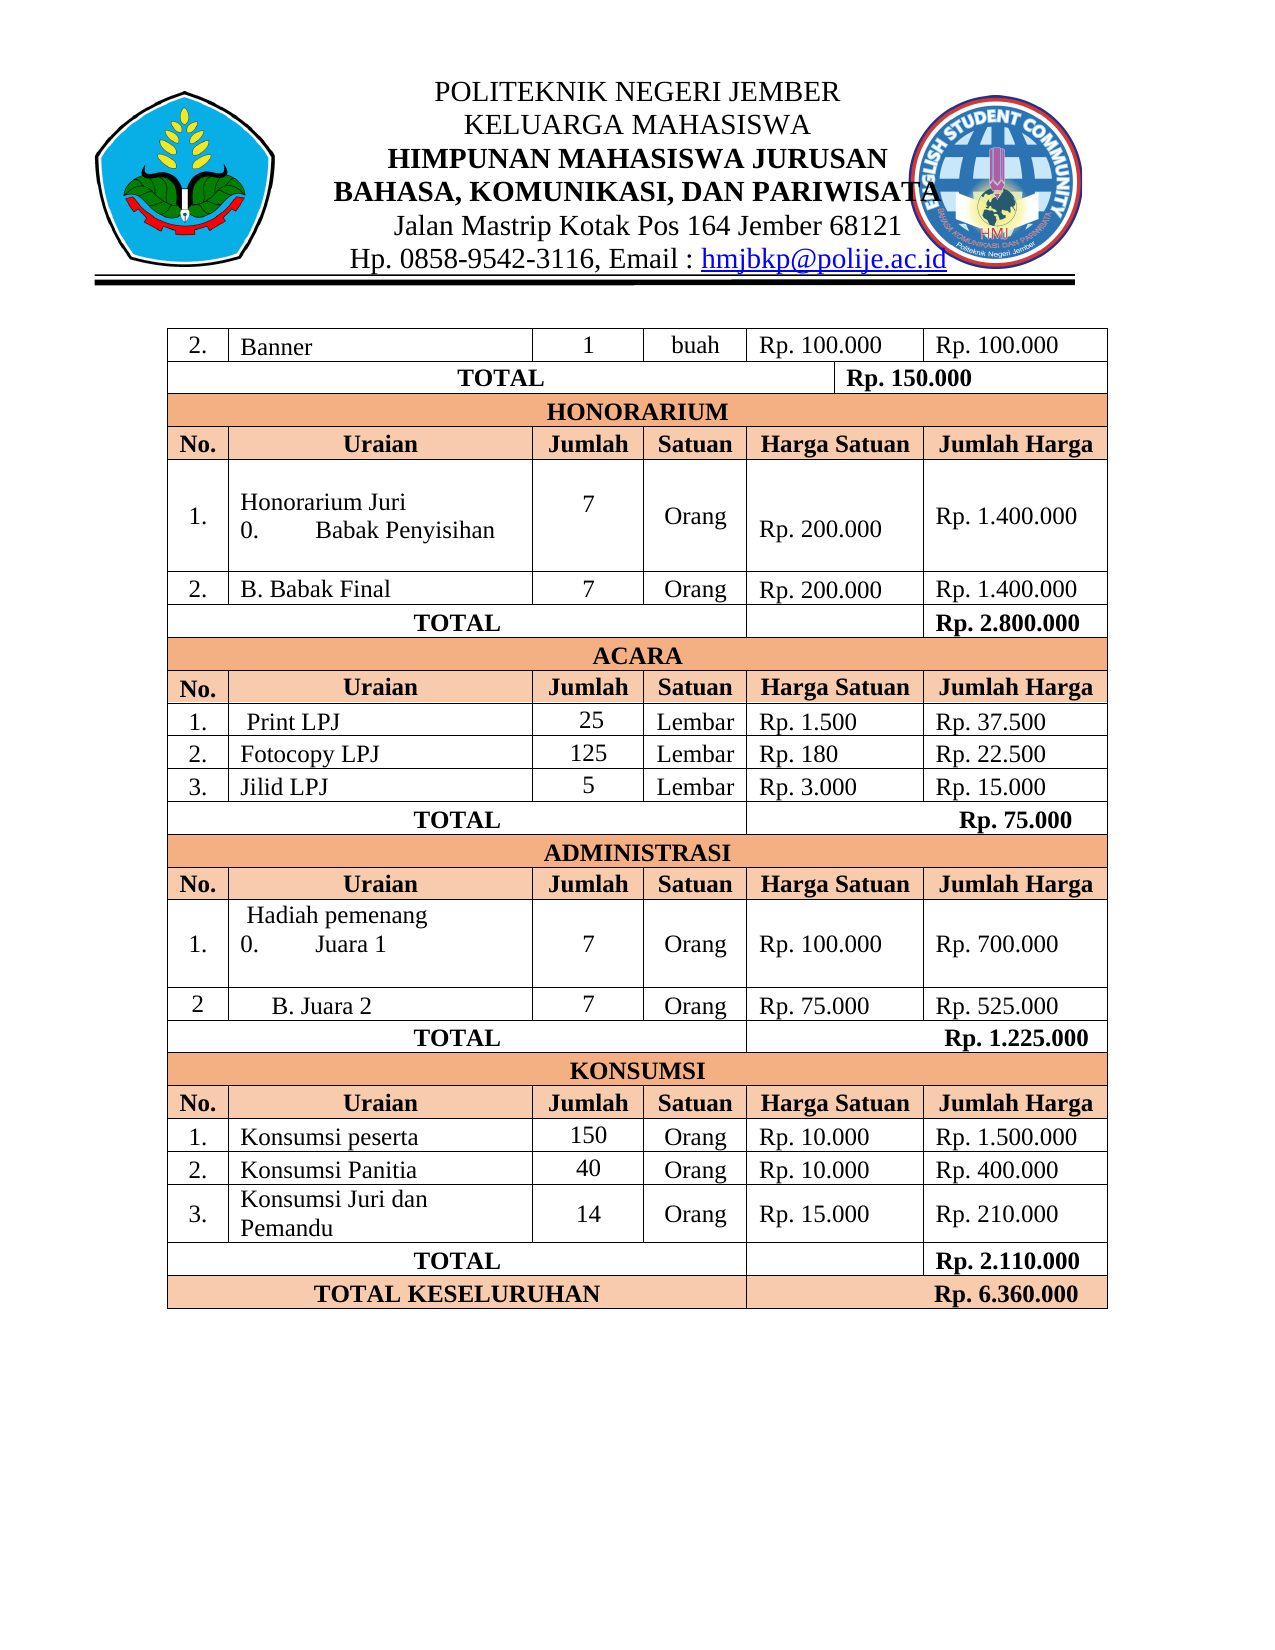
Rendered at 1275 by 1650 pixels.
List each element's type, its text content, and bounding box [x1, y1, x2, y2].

table_cell 2 [168, 988, 228, 1019]
table_cell Lembar [644, 736, 746, 768]
table_cell [747, 605, 923, 637]
table_cell ADMINISTRASI [168, 835, 1107, 867]
table_cell Rp. 1.400.000 [924, 460, 1107, 571]
table_cell Rp. 100.000 [924, 329, 1107, 361]
table_cell Rp. 2.800.000 [924, 605, 1107, 637]
table_cell Rp. 200.000 [747, 460, 923, 571]
table_cell Orang [644, 900, 746, 987]
table_cell Rp. 22.500 [924, 736, 1107, 768]
table_cell 7 [533, 460, 643, 571]
picture [85, 91, 283, 267]
table_cell TOTAL [168, 802, 746, 834]
table_cell Konsumsi Panitia [229, 1152, 532, 1183]
table_cell 5 [533, 769, 643, 801]
table_cell Konsumsi peserta [229, 1119, 532, 1151]
table_cell HONORARIUM [168, 394, 1107, 426]
table_cell 7 [533, 988, 643, 1019]
table_cell B. Babak Final [229, 572, 532, 604]
table_cell 1. [168, 900, 228, 987]
table_cell Rp. 150.000 [835, 362, 1107, 393]
table_cell Rp. 200.000 [747, 572, 923, 604]
table_cell 3. [168, 1185, 228, 1242]
table_cell Banner [229, 329, 532, 361]
table_cell 2. [168, 736, 228, 768]
table_cell Fotocopy LPJ [229, 736, 532, 768]
table_cell Satuan [644, 427, 746, 459]
table_cell B. Juara 2 [229, 988, 532, 1019]
table_cell Orang [644, 1185, 746, 1242]
table_cell Jilid LPJ [229, 769, 532, 801]
table_cell Jumlah Harga [924, 868, 1107, 899]
table_cell Jumlah Harga [924, 671, 1107, 702]
table_cell Rp. 210.000 [924, 1185, 1107, 1242]
picture [908, 95, 1083, 269]
table_cell Uraian [229, 1086, 532, 1118]
table_cell Rp. 1.225.000 [747, 1021, 1107, 1052]
table_cell No. [168, 1086, 228, 1118]
table_cell 40 [533, 1152, 643, 1183]
table_cell Rp. 75.000 [747, 802, 1107, 834]
table_cell KONSUMSI [168, 1053, 1107, 1085]
table_cell Jumlah [533, 671, 643, 702]
table_cell Lembar [644, 704, 746, 735]
table_cell Satuan [644, 671, 746, 702]
table_cell Orang [644, 460, 746, 571]
table_cell TOTAL [168, 1021, 746, 1052]
table_cell Rp. 180 [747, 736, 923, 768]
table_cell 125 [533, 736, 643, 768]
table_cell Rp. 3.000 [747, 769, 923, 801]
table_cell 25 [533, 704, 643, 735]
table_cell Print LPJ [229, 704, 532, 735]
table_cell Rp. 10.000 [747, 1119, 923, 1151]
table_cell Orang [644, 988, 746, 1019]
table_cell 2. [168, 329, 228, 361]
table_cell Rp. 1.500 [747, 704, 923, 735]
table_cell Jumlah Harga [924, 427, 1107, 459]
table_cell Harga Satuan [747, 868, 923, 899]
table_cell Rp. 37.500 [924, 704, 1107, 735]
table_cell Konsumsi Juri dan Pemandu [229, 1185, 532, 1242]
table_cell 1. [168, 704, 228, 735]
table_cell Honorarium Juri Babak Penyisihan [229, 460, 532, 571]
table_cell 2. [168, 572, 228, 604]
table_cell Jumlah [533, 1086, 643, 1118]
table_cell 1. [168, 460, 228, 571]
table_cell 7 [533, 572, 643, 604]
table_cell Harga Satuan [747, 671, 923, 702]
table_cell Rp. 2.110.000 [924, 1243, 1107, 1275]
table_cell Rp. 1.400.000 [924, 572, 1107, 604]
table_cell Rp. 700.000 [924, 900, 1107, 987]
table_cell Rp. 6.360.000 [747, 1276, 1107, 1308]
table_cell Rp. 1.500.000 [924, 1119, 1107, 1151]
table_cell Harga Satuan [747, 427, 923, 459]
table_cell Harga Satuan [747, 1086, 923, 1118]
table_cell Rp. 15.000 [747, 1185, 923, 1242]
table_cell buah [644, 329, 746, 361]
table_cell Rp. 400.000 [924, 1152, 1107, 1183]
table_cell Rp. 75.000 [747, 988, 923, 1019]
table_cell Satuan [644, 868, 746, 899]
table_cell Orang [644, 1119, 746, 1151]
table_cell 14 [533, 1185, 643, 1242]
table_cell ACARA [168, 638, 1107, 670]
table_cell 3. [168, 769, 228, 801]
table_cell No. [168, 671, 228, 702]
table_cell No. [168, 427, 228, 459]
table_cell Jumlah [533, 868, 643, 899]
table_cell 150 [533, 1119, 643, 1151]
table_cell Uraian [229, 671, 532, 702]
table_cell TOTAL [168, 362, 834, 393]
table_cell Jumlah Harga [924, 1086, 1107, 1118]
table_cell Rp. 100.000 [747, 900, 923, 987]
table_cell Uraian [229, 868, 532, 899]
table_cell Rp. 100.000 [747, 329, 923, 361]
table_cell No. [168, 868, 228, 899]
table_cell 2. [168, 1152, 228, 1183]
table_cell Uraian [229, 427, 532, 459]
table_cell Rp. 15.000 [924, 769, 1107, 801]
table_cell TOTAL [168, 1243, 746, 1275]
table_cell 7 [533, 900, 643, 987]
table_cell Satuan [644, 1086, 746, 1118]
table_cell TOTAL [168, 605, 746, 637]
table_cell 1. [168, 1119, 228, 1151]
table_cell Orang [644, 1152, 746, 1183]
table_cell Orang [644, 572, 746, 604]
table_cell Jumlah [533, 427, 643, 459]
table_cell 1 [533, 329, 643, 361]
table_cell Rp. 525.000 [924, 988, 1107, 1019]
table_cell Rp. 10.000 [747, 1152, 923, 1183]
table_cell TOTAL KESELURUHAN [168, 1276, 746, 1308]
table_cell [747, 1243, 923, 1275]
table_cell Lembar [644, 769, 746, 801]
table_cell Hadiah pemenang Juara 1 [229, 900, 532, 987]
